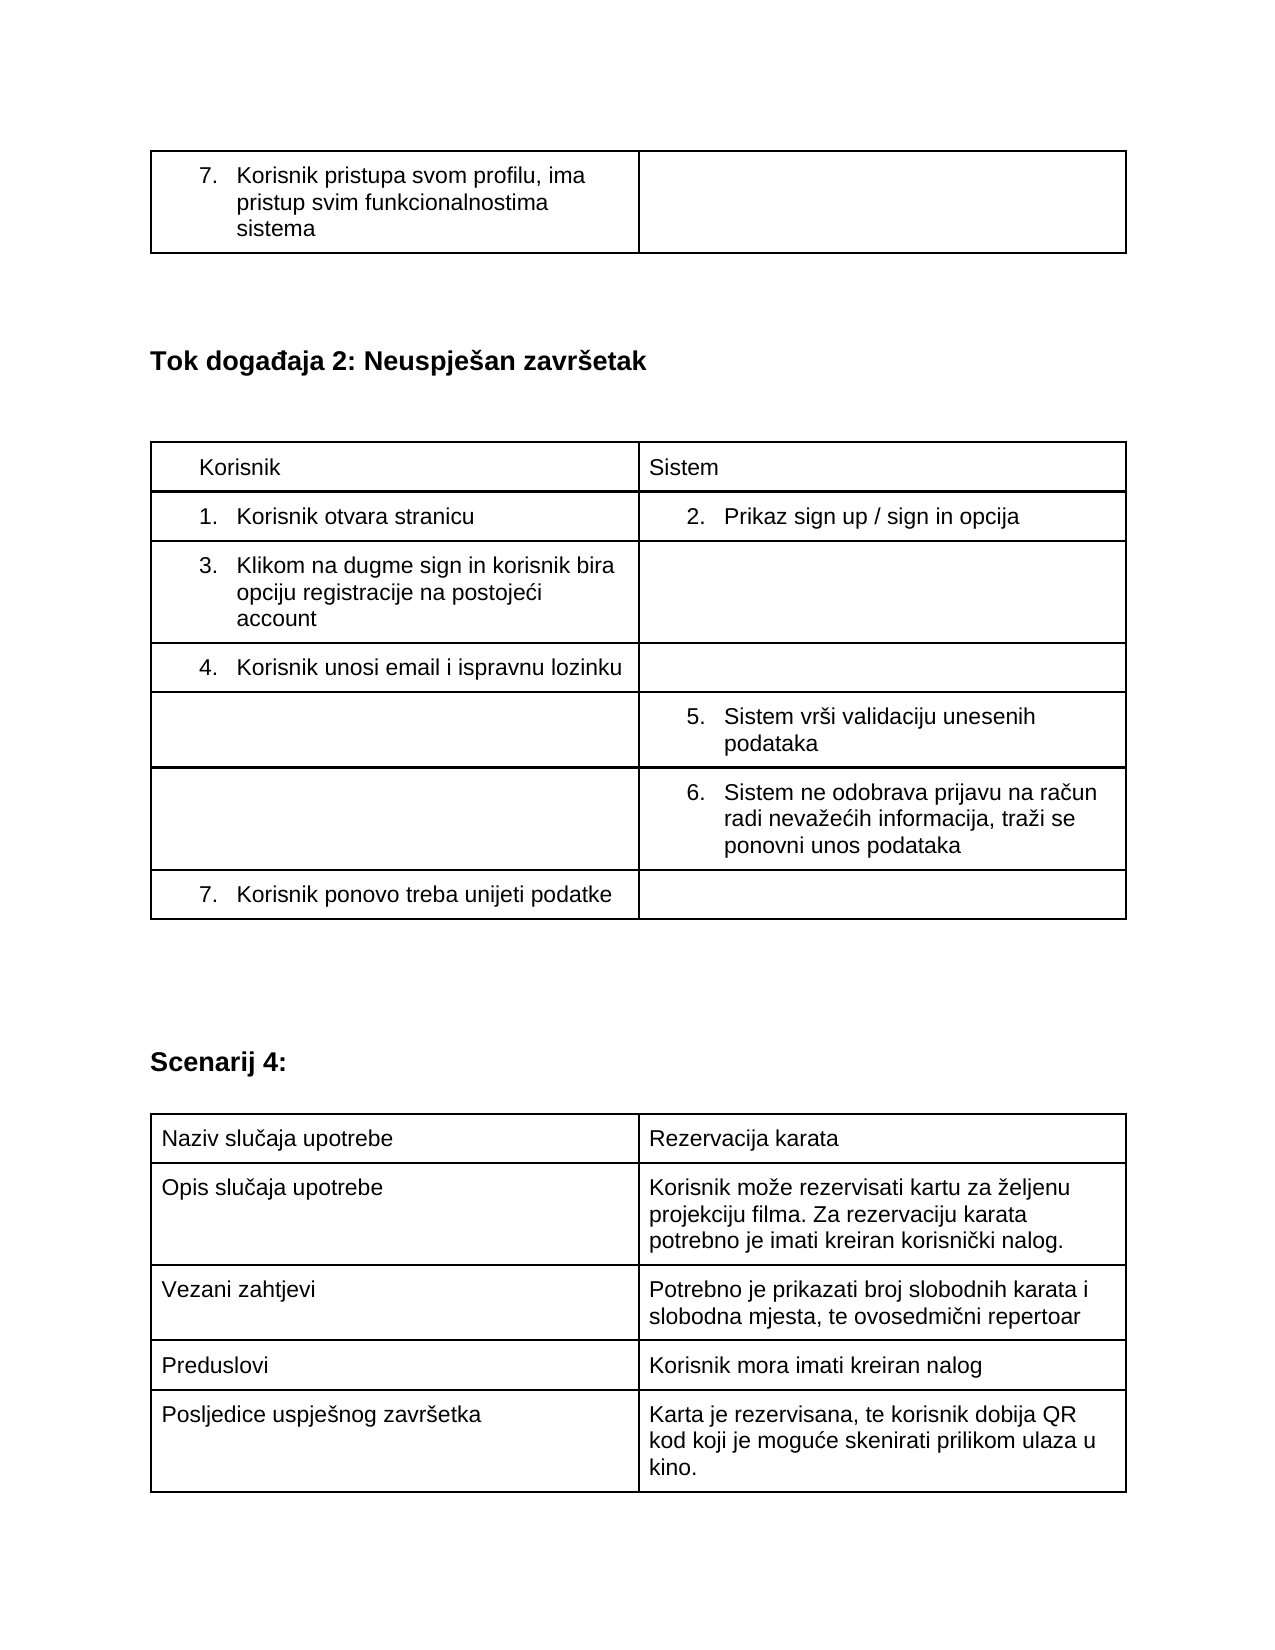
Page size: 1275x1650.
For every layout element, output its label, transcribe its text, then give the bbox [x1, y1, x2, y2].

table_cell Klikom na dugme sign in korisnik bira opciju registracije na postojeći account [152, 542, 638, 642]
table_cell Korisnik pristupa svom profilu, ima pristup svim funkcionalnostima sistema [152, 152, 638, 252]
text Tok događaja 2: Neuspješan završetak [150, 345, 1125, 376]
table_cell Korisnik može rezervisati kartu za željenu projekciju filma. Za rezervaciju karata potrebno je imati kreiran korisnički nalog. [640, 1164, 1125, 1264]
table_cell Prikaz sign up / sign in opcija [640, 493, 1125, 539]
table_cell Opis slučaja upotrebe [152, 1164, 638, 1264]
table_cell [640, 644, 1125, 691]
table_header Korisnik [152, 443, 638, 490]
table_cell Karta je rezervisana, te korisnik dobija QR kod koji je moguće skenirati prilikom ulaza u kino. [640, 1391, 1125, 1491]
table_header Rezervacija karata [640, 1115, 1125, 1162]
table_cell Korisnik otvara stranicu [152, 493, 638, 539]
table_cell Posljedice uspješnog završetka [152, 1391, 638, 1491]
table_cell Sistem ne odobrava prijavu na račun radi nevažećih informacija, traži se ponovni unos podataka [640, 769, 1125, 868]
table_header Sistem [640, 443, 1125, 490]
text Scenarij 4: [150, 1046, 1125, 1078]
table_cell Korisnik ponovo treba unijeti podatke [152, 871, 638, 918]
table_cell [152, 769, 638, 868]
table_cell Preduslovi [152, 1341, 638, 1389]
table_header Naziv slučaja upotrebe [152, 1115, 638, 1162]
table_cell Sistem vrši validaciju unesenih podataka [640, 693, 1125, 766]
table_cell Korisnik unosi email i ispravnu lozinku [152, 644, 638, 691]
table_cell [640, 871, 1125, 918]
table_cell [152, 693, 638, 766]
table_cell Potrebno je prikazati broj slobodnih karata i slobodna mjesta, te ovosedmični repertoar [640, 1266, 1125, 1339]
table_cell [640, 152, 1125, 252]
table_cell Korisnik mora imati kreiran nalog [640, 1341, 1125, 1389]
table_cell Vezani zahtjevi [152, 1266, 638, 1339]
table_cell [640, 542, 1125, 642]
